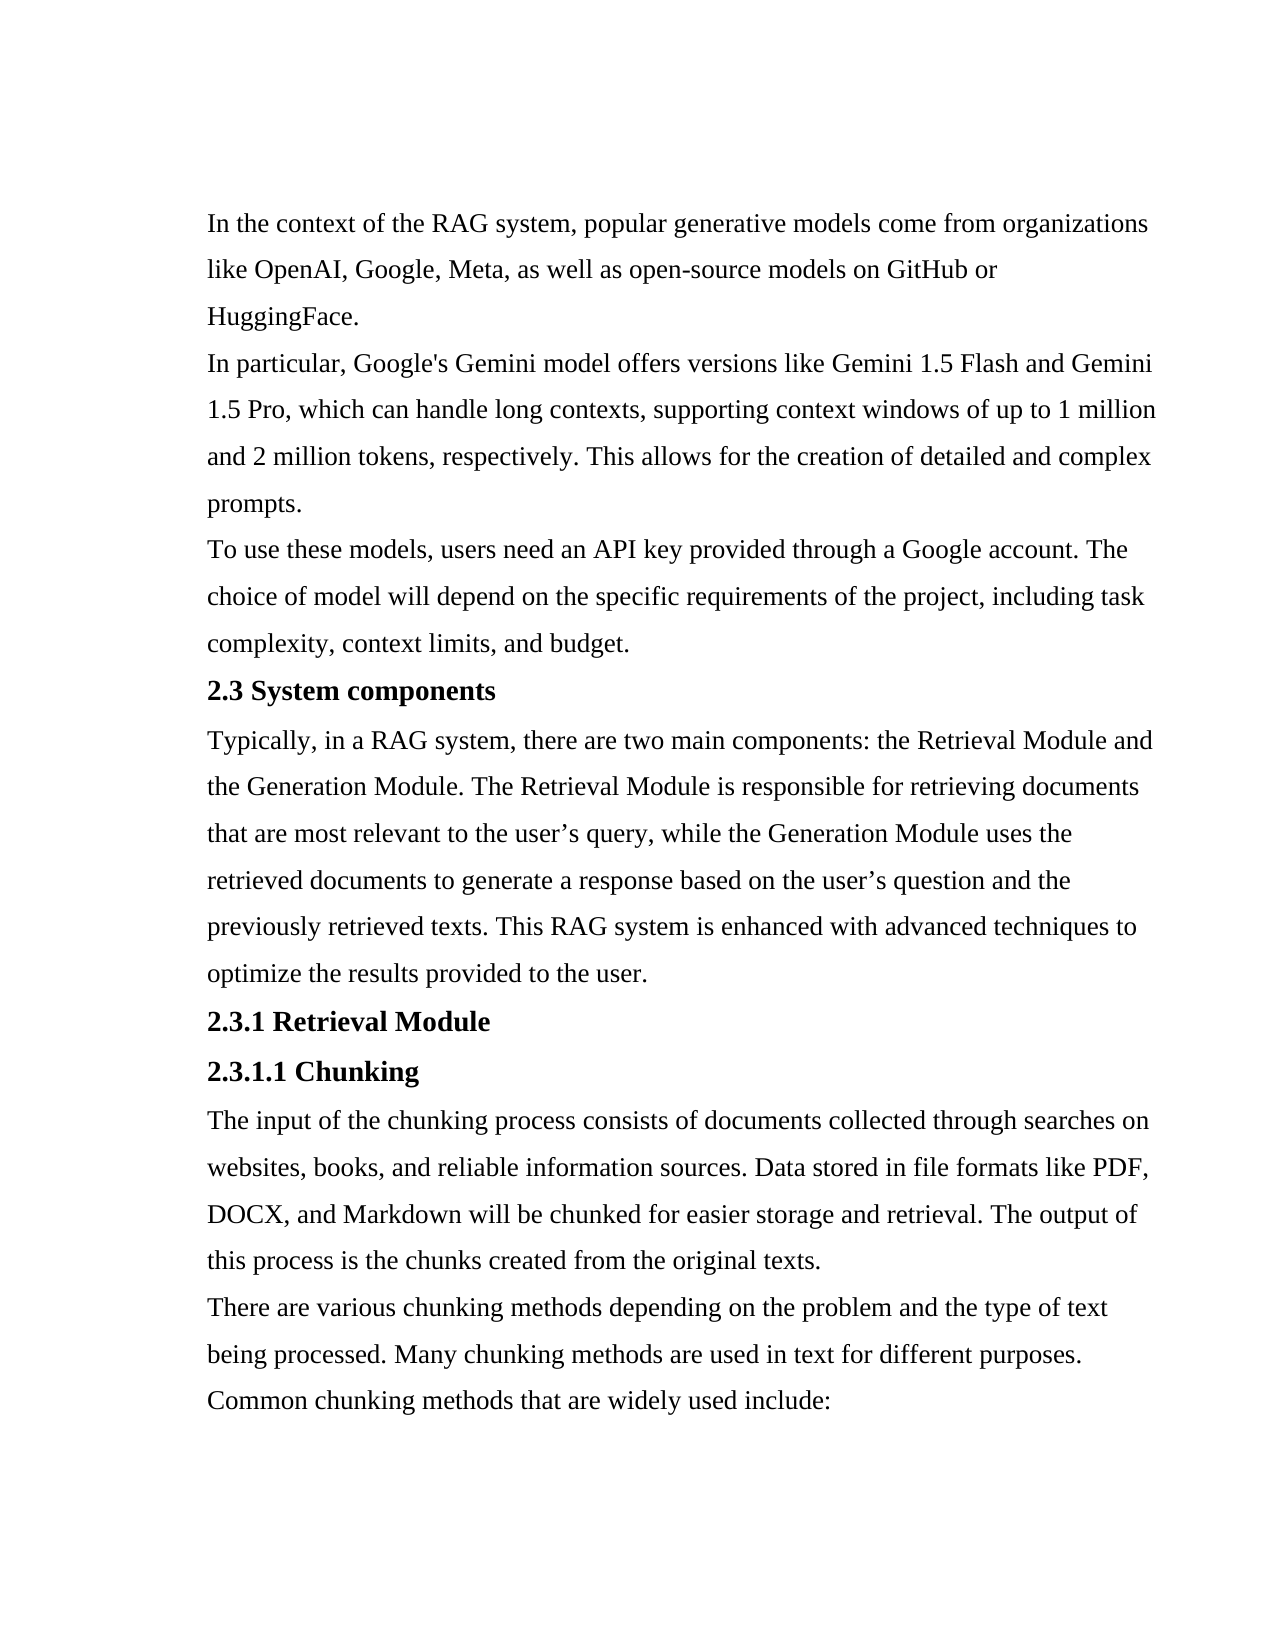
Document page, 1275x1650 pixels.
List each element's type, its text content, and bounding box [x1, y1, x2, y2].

text The input of the chunking process consists of documents collected through searches on websites, books, and reliable information sources. Data stored in file formats like PDF, DOCX, and Markdown will be chunked for easier storage and retrieval. The output of this process is the chunks created from the original texts. [207, 1104, 1157, 1276]
text To use these models, users need an API key provided through a Google account. The choice of model will depend on the specific requirements of the project, including task complexity, context limits, and budget. [207, 533, 1157, 658]
text 2.3 System components [207, 673, 1157, 707]
text In particular, Google's Gemini model offers versions like Gemini 1.5 Flash and Gemini 1.5 Pro, which can handle long contexts, supporting context windows of up to 1 million and 2 million tokens, respectively. This allows for the creation of detailed and complex prompts. [207, 347, 1157, 518]
text In the context of the RAG system, popular generative models come from organizations like OpenAI, Google, Meta, as well as open-source models on GitHub or HuggingFace. [207, 207, 1157, 331]
text There are various chunking methods depending on the problem and the type of text being processed. Many chunking methods are used in text for different purposes. Common chunking methods that are widely used include: [207, 1291, 1157, 1416]
text 2.3.1.1 Chunking [207, 1054, 1157, 1088]
text 2.3.1 Retrieval Module [207, 1004, 1157, 1037]
text Typically, in a RAG system, there are two main components: the Retrieval Module and the Generation Module. The Retrieval Module is responsible for retrieving documents that are most relevant to the user’s query, while the Generation Module uses the retrieved documents to generate a response based on the user’s question and the previously retrieved texts. This RAG system is enhanced with advanced techniques to optimize the results provided to the user. [207, 724, 1157, 988]
